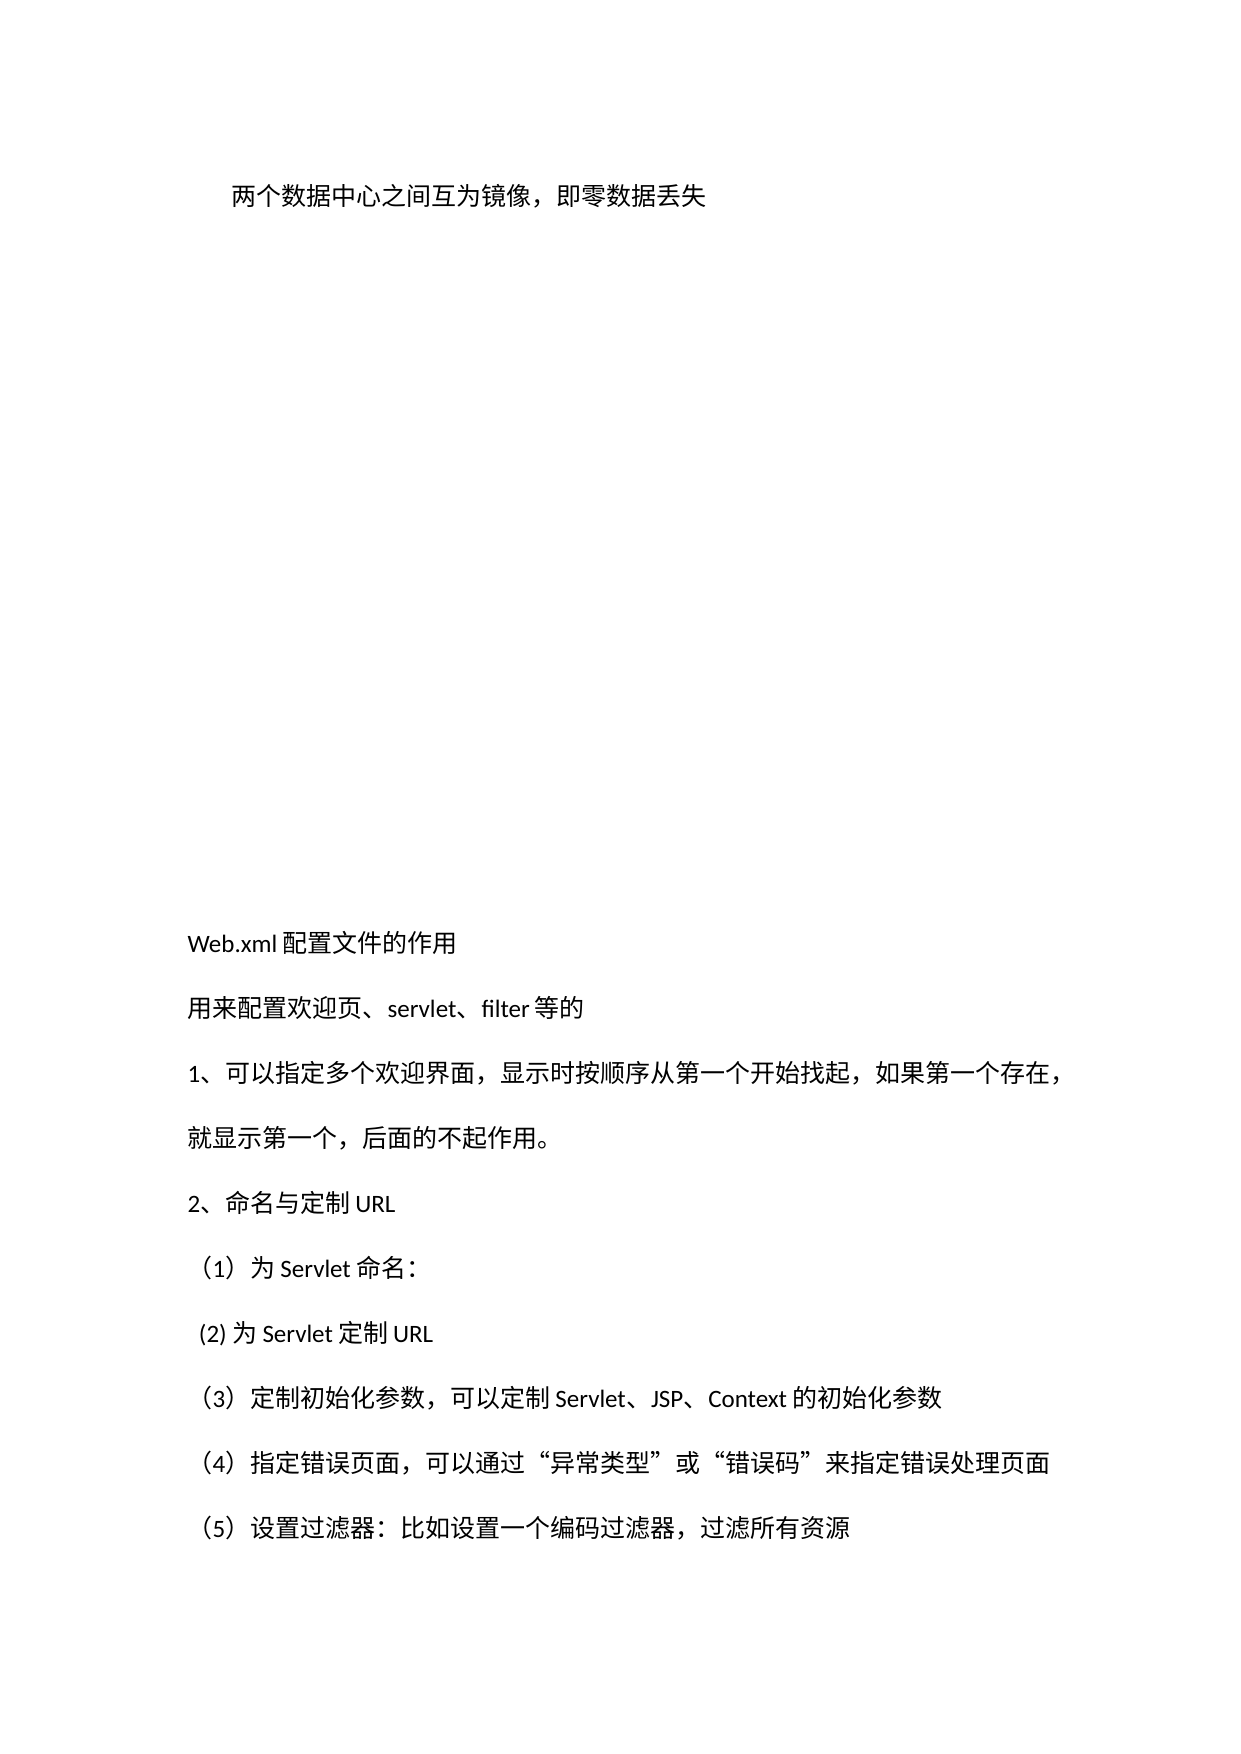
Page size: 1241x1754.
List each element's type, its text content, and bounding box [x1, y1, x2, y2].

text Web.xml配置文件的作用 [187, 909, 1053, 974]
list 指定错误页面，可以通过“异常类型”或“错误码”来指定错误处理页面 [187, 1429, 1053, 1494]
list 两个数据中心之间互为镜像，即零数据丢失 [187, 162, 1053, 227]
list 设置过滤器：比如设置一个编码过滤器，过滤所有资源 [187, 1494, 1053, 1559]
text 用来配置欢迎页、servlet、filter等的 [187, 974, 1053, 1039]
list 定制初始化参数，可以定制Servlet、JSP、Context的初始化参数 [187, 1364, 1053, 1429]
text （1）为Servlet命名： [187, 1234, 1053, 1299]
text 2、命名与定制URL [187, 1169, 1053, 1234]
text (2) 为Servlet定制URL [187, 1299, 1053, 1364]
text 1、可以指定多个欢迎界面，显示时按顺序从第一个开始找起，如果第一个存在，就显示第一个，后面的不起作用。 [187, 1039, 1053, 1169]
